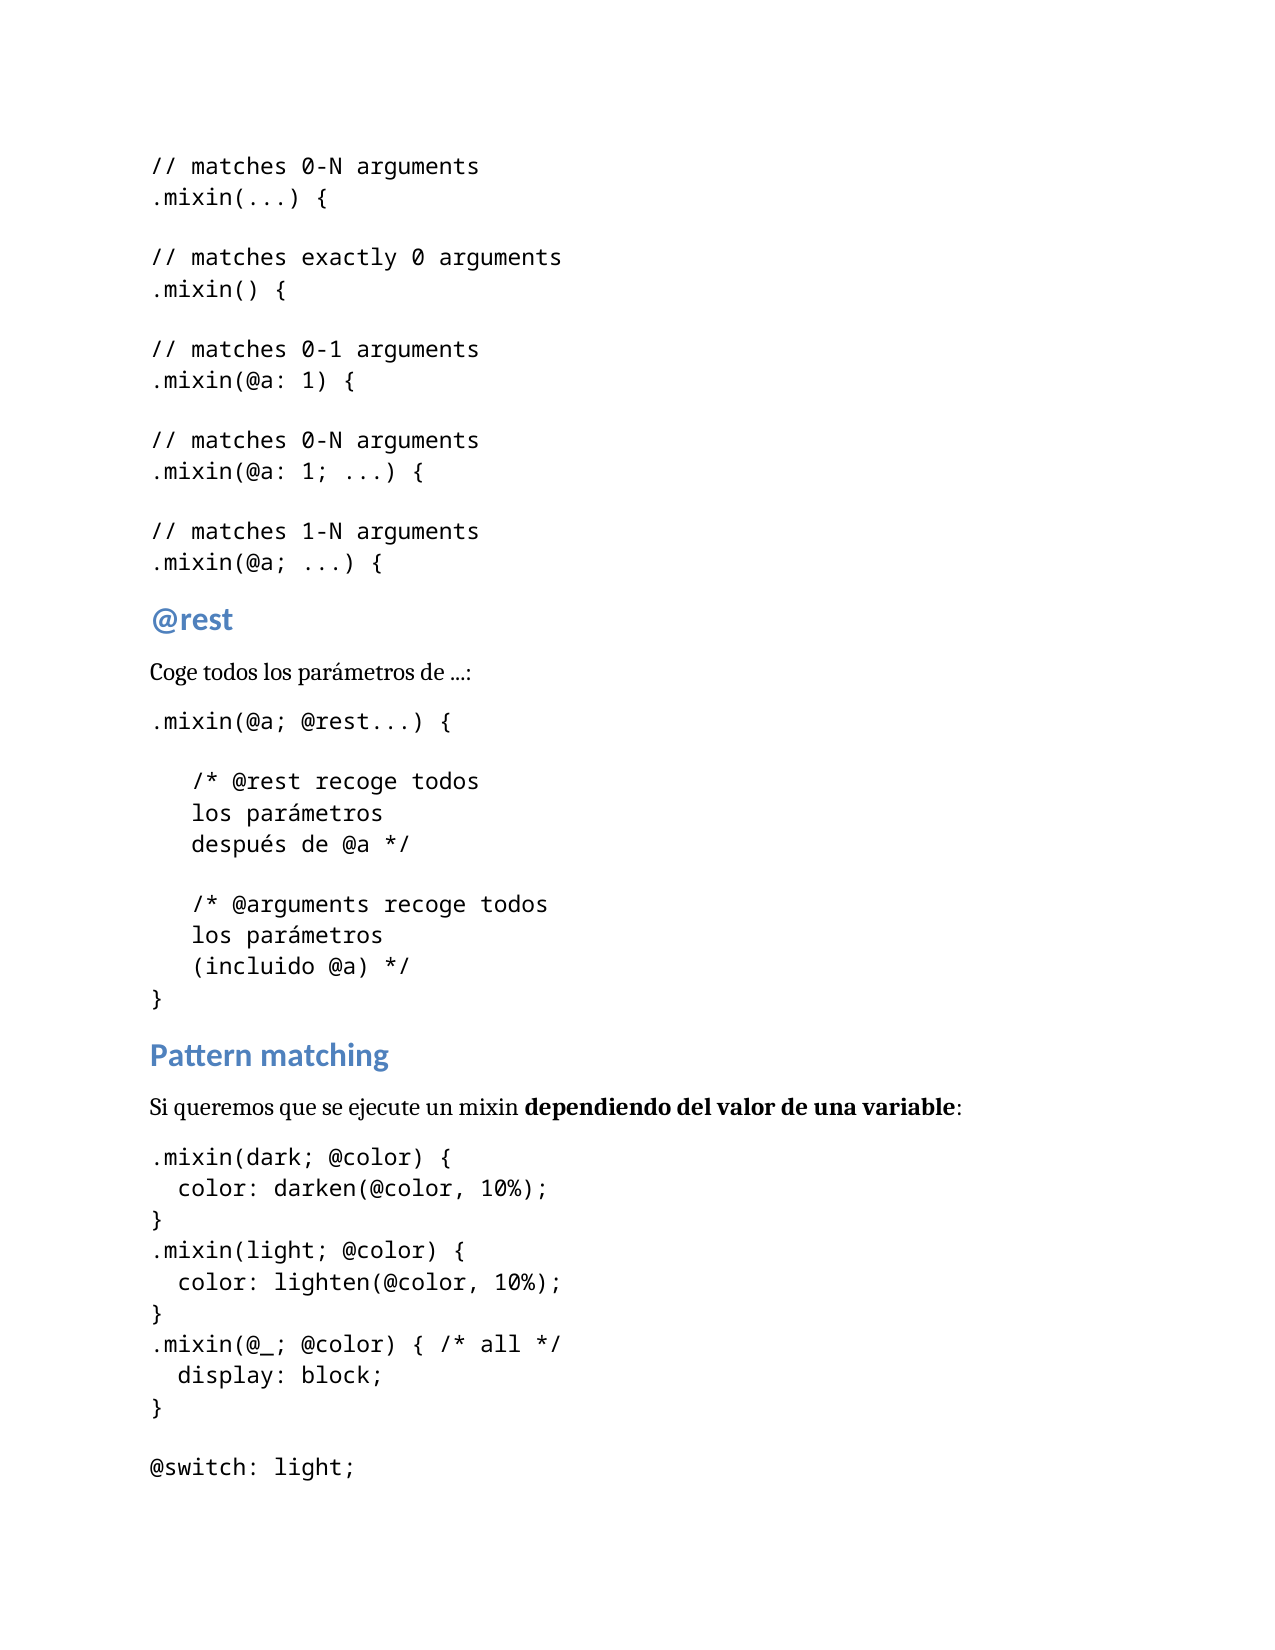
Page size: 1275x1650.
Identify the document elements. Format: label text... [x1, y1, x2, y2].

subtitle Pattern matching [150, 1034, 1125, 1074]
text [150, 1141, 1125, 1482]
text Coge todos los parámetros de ...: [150, 658, 1125, 687]
text // matches 0-N arguments .mixin(...) { // matches exactly 0 arguments .mixin() { // matches 0-1 arguments .mixin(@a: 1) { // matches 0-N arguments .mixin(@a: 1; ...) { // matches 1-N arguments .mixin(@a; ...) { [150, 150, 1125, 577]
text Si queremos que se ejecute un mixin dependiendo del valor de una variable: [150, 1093, 1125, 1122]
text .mixin(@a; @rest...) { /* @rest recoge todos los parámetros después de @a */ /* @arguments recoge todos los parámetros (incluido @a) */ } [150, 705, 1125, 1013]
subtitle @rest [150, 598, 1125, 639]
